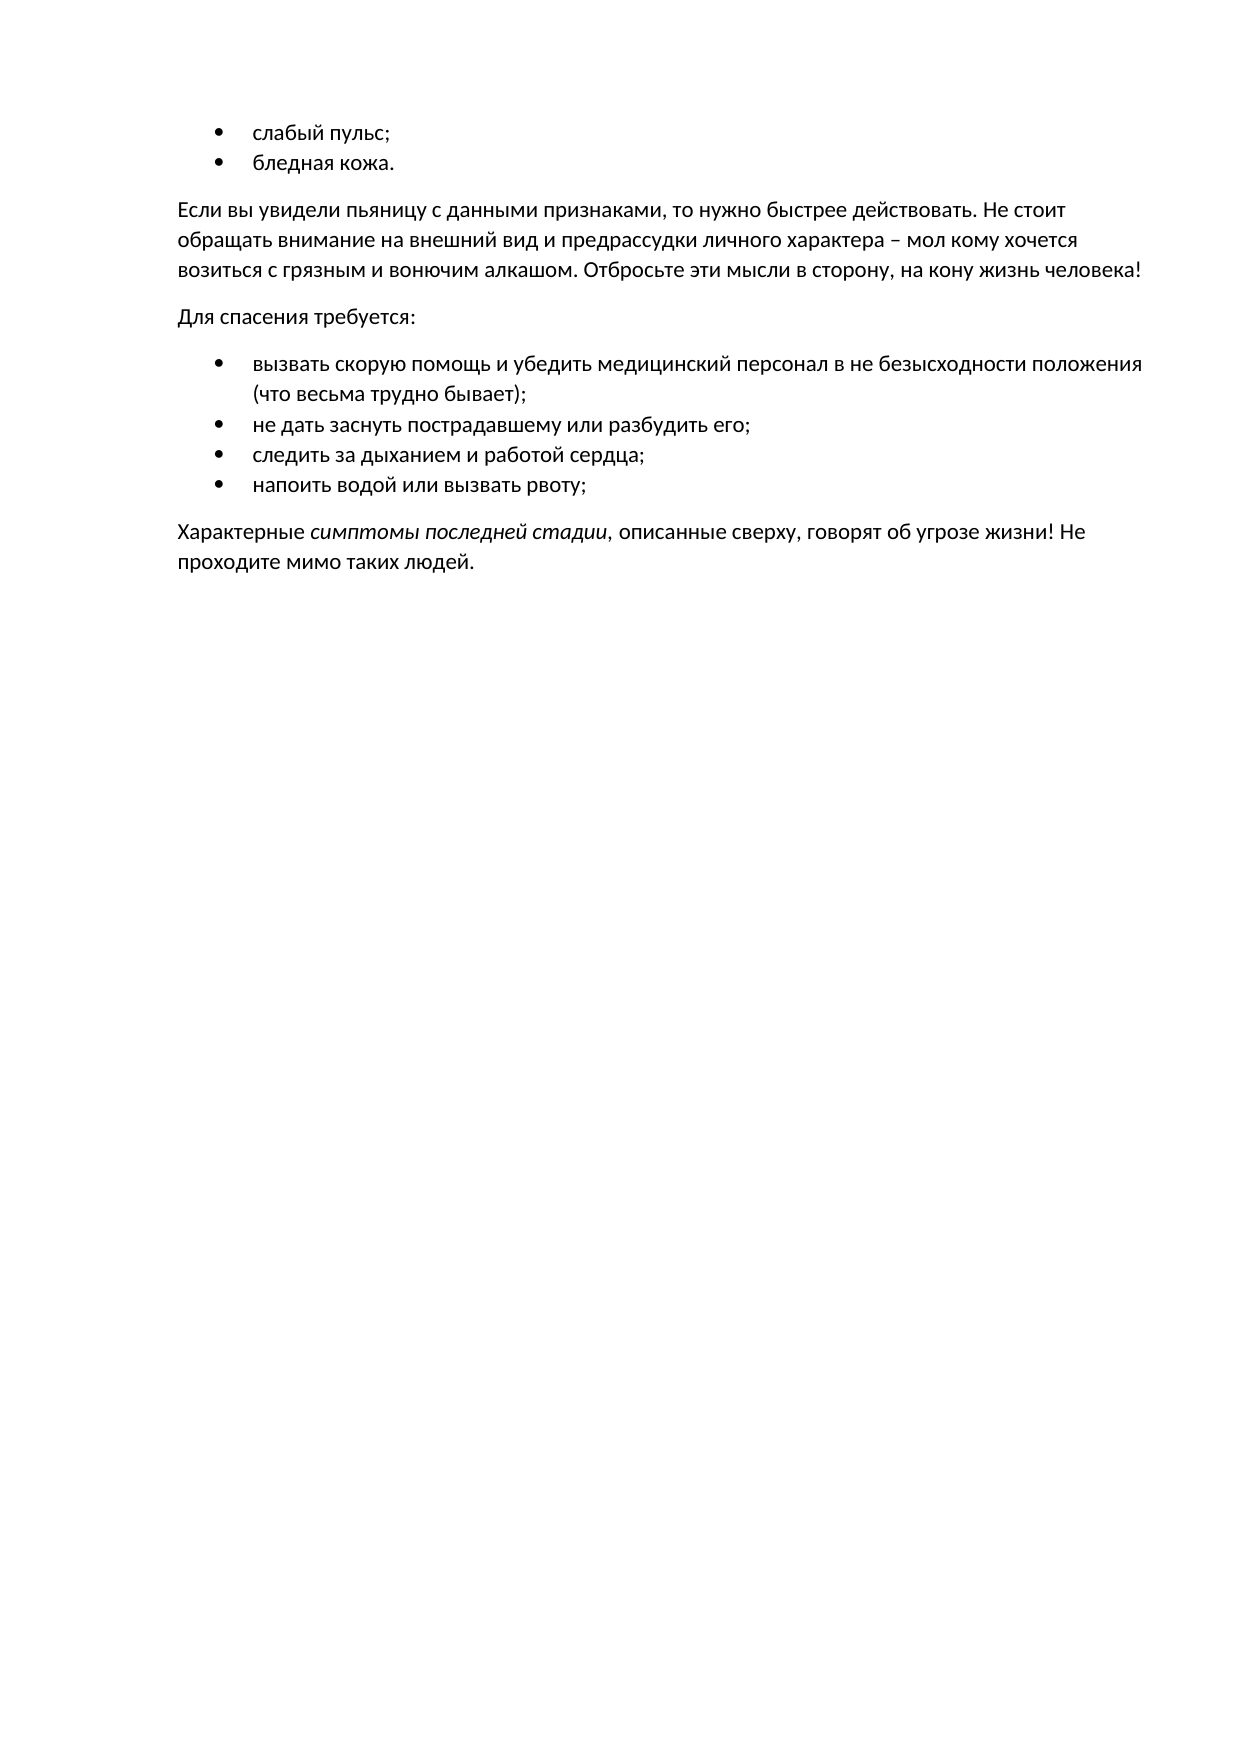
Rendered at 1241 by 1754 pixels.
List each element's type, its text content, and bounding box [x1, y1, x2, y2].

list вызвать скорую помощь и убедить медицинский персонал в не безысходности положения (что весьма трудно бывает); [215, 349, 1152, 408]
text Для спасения требуется: [177, 302, 1152, 331]
text Характерные симптомы последней стадии, описанные сверху, говорят об угрозе жизни! Не проходите мимо таких людей. [177, 517, 1152, 575]
list напоить водой или вызвать рвоту; [215, 470, 1152, 498]
list слабый пульс; [215, 118, 1152, 146]
list не дать заснуть пострадавшему или разбудить его; [215, 410, 1152, 438]
list бледная кожа. [215, 148, 1152, 176]
list следить за дыханием и работой сердца; [215, 440, 1152, 468]
text Если вы увидели пьяницу с данными признаками, то нужно быстрее действовать. Не стоит обращать внимание на внешний вид и предрассудки личного характера – мол кому хочется возиться с грязным и вонючим алкашом. Отбросьте эти мысли в сторону, на кону жизнь человека! [177, 195, 1152, 284]
